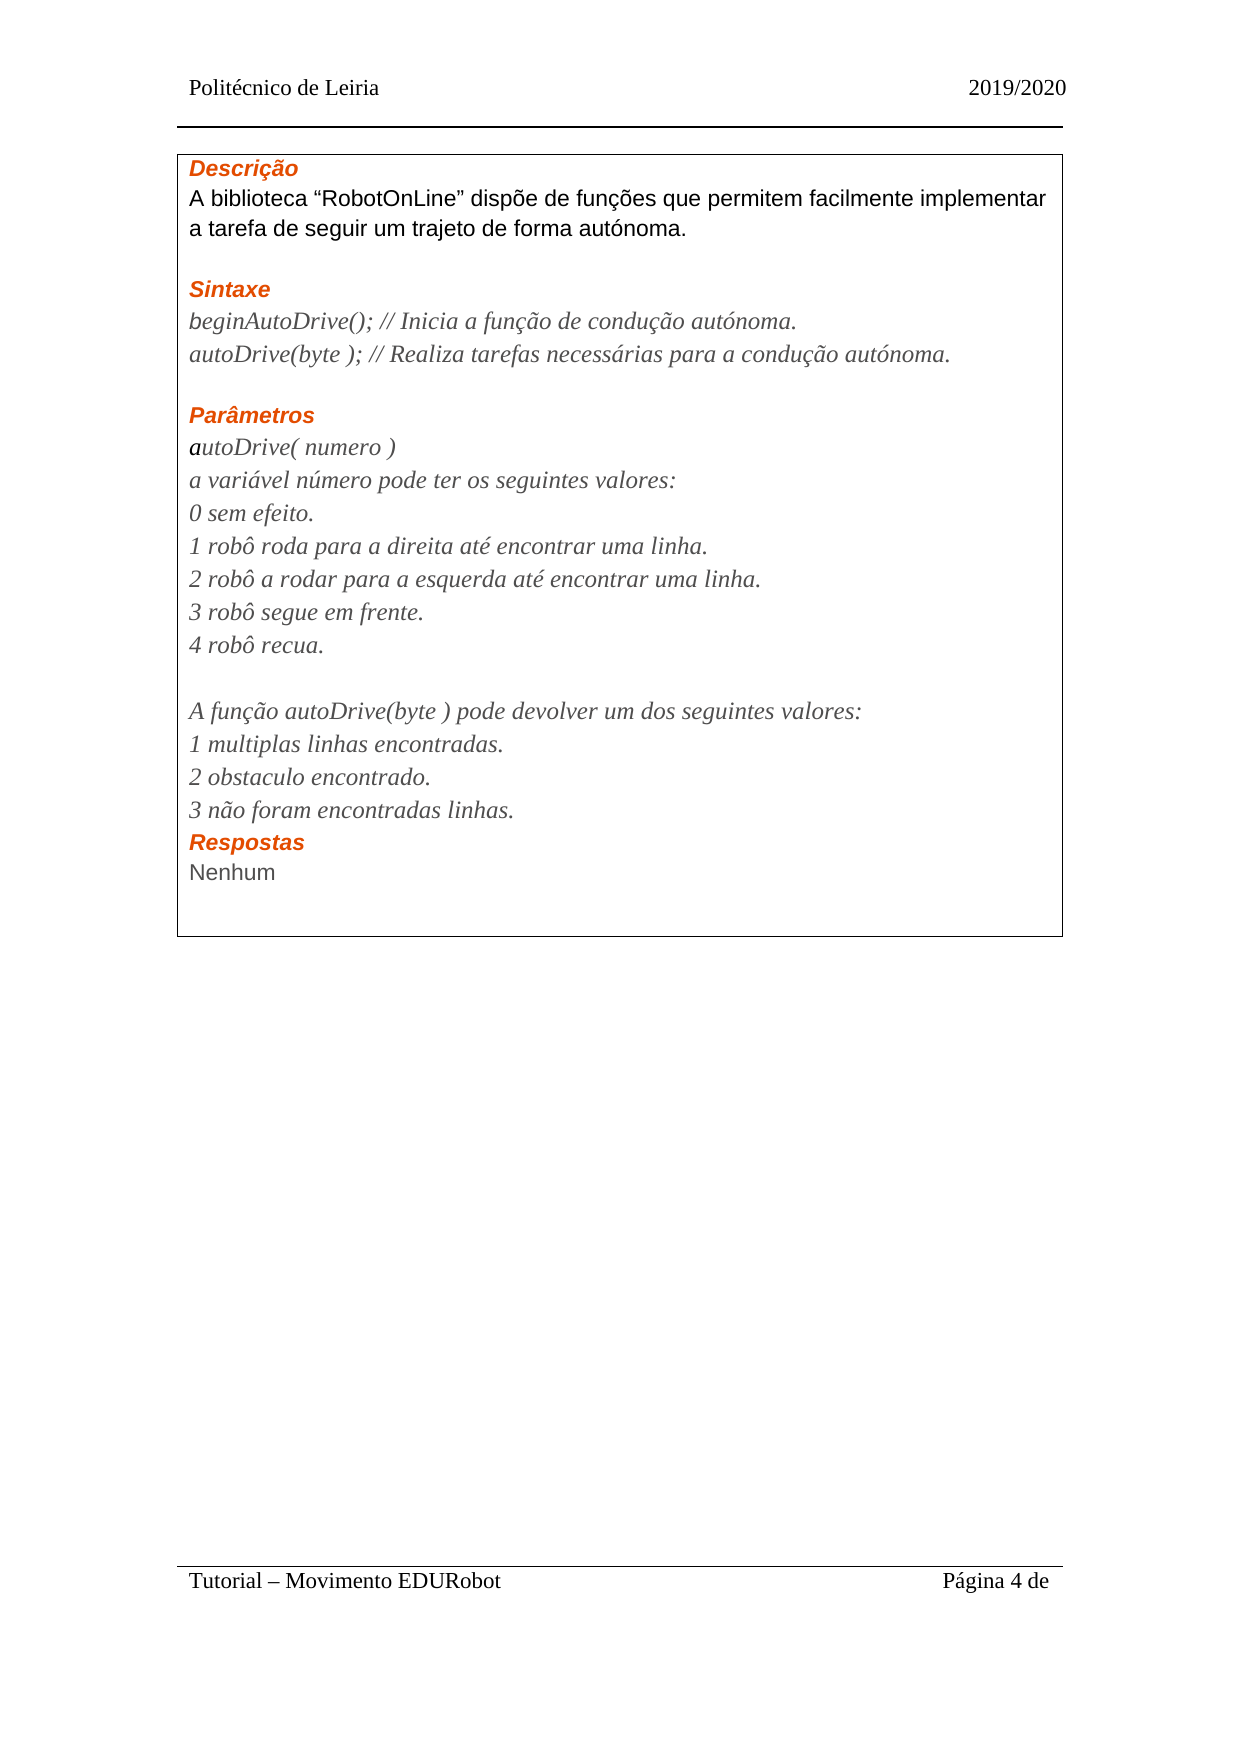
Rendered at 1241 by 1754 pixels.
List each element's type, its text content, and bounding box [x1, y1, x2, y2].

table_cell Descrição A biblioteca “RobotOnLine” dispõe de funções que permitem facilmente implementar a tarefa de seguir um trajeto de forma autónoma. Sintaxe beginAutoDrive(); // Inicia a função de condução autónoma. autoDrive(byte ); // Realiza tarefas necessárias para a condução autónoma. Parâmetros autoDrive( numero ) a variável número pode ter os seguintes valores: 0 sem efeito. 1 robô roda para a direita até encontrar uma linha. 2 robô a rodar para a esquerda até encontrar uma linha. 3 robô segue em frente. 4 robô recua. A função autoDrive(byte ) pode devolver um dos seguintes valores: 1 multiplas linhas encontradas. 2 obstaculo encontrado. 3 não foram encontradas linhas. Respostas Nenhum [178, 155, 1062, 936]
